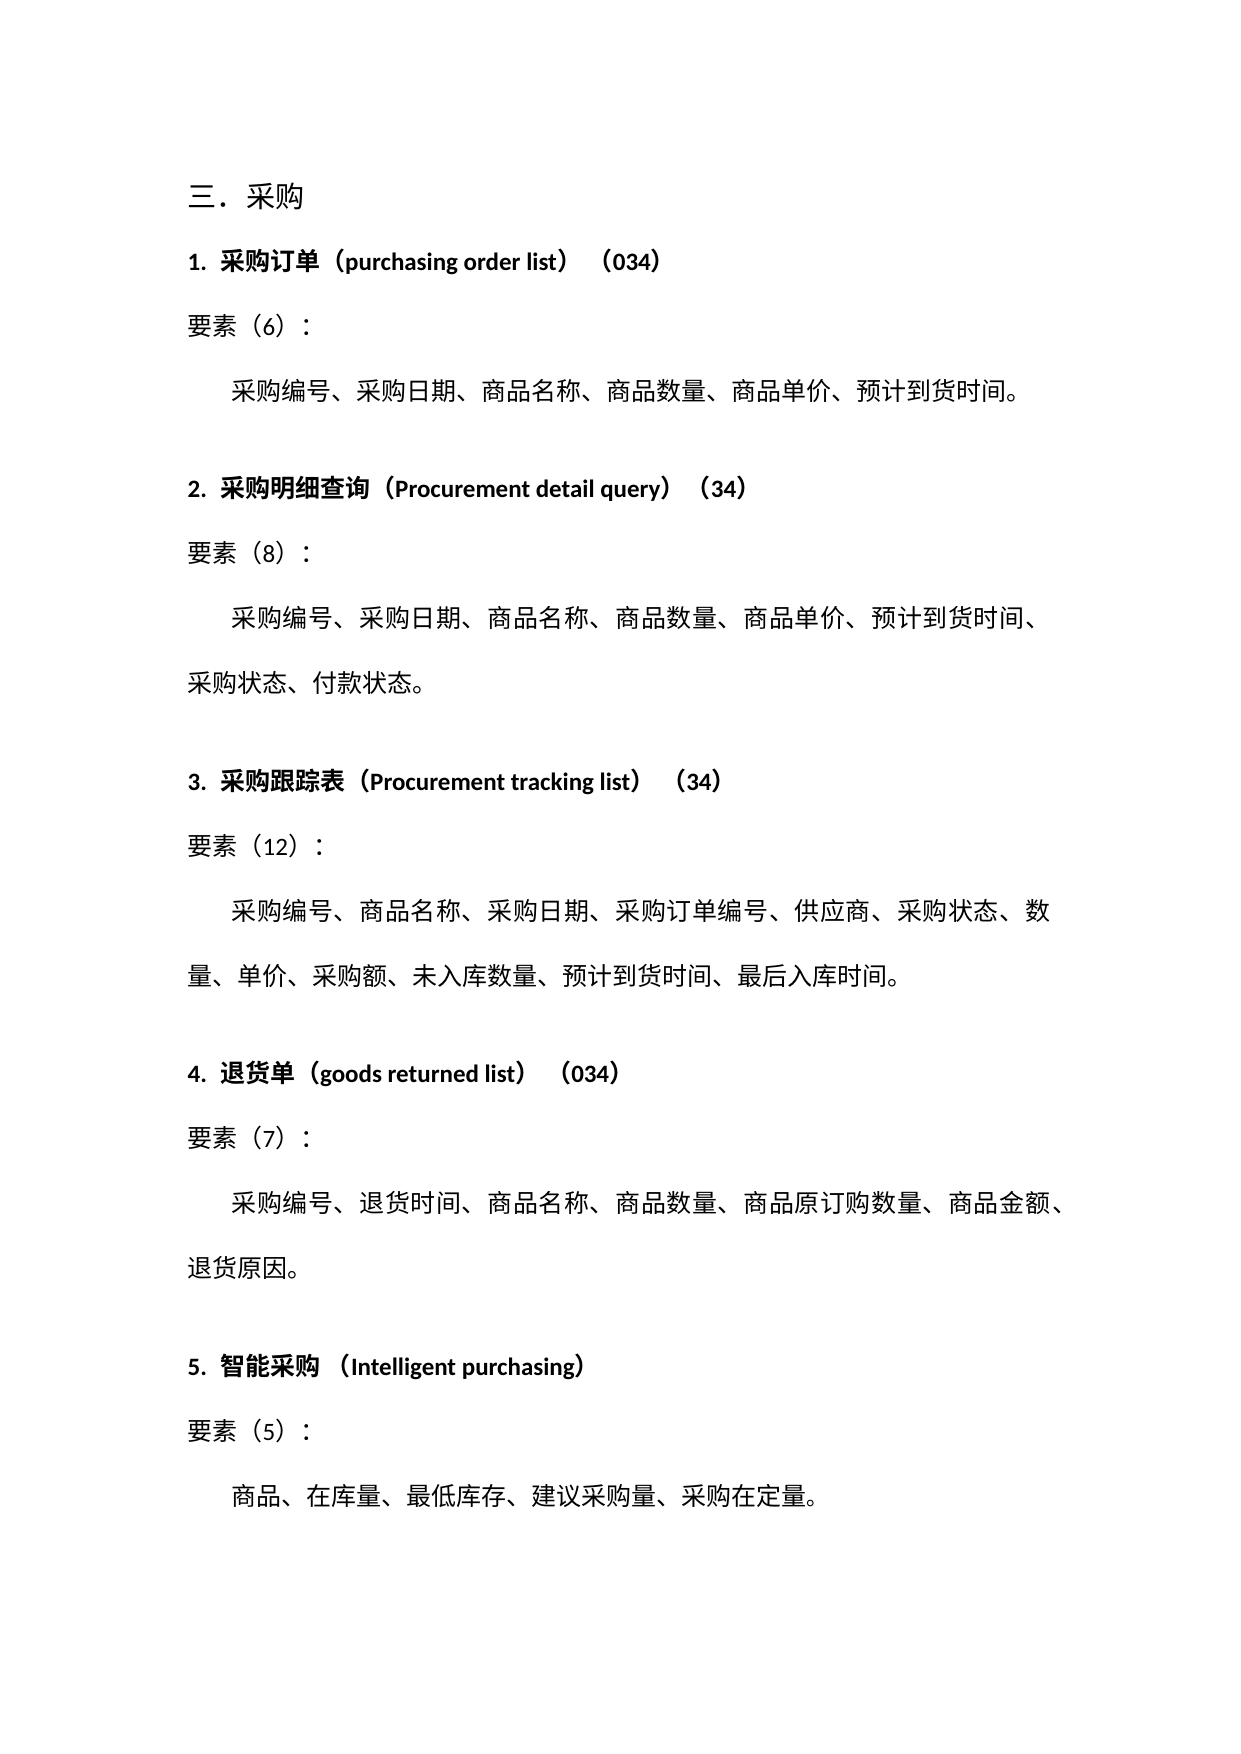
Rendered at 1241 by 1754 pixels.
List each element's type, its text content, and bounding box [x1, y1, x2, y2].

text 采购编号、退货时间、商品名称、商品数量、商品原订购数量、商品金额、退货原因。 [187, 1169, 1053, 1299]
text 要素（5）： [187, 1397, 1053, 1462]
list 采购 [187, 162, 1053, 227]
list 智能采购 （Intelligent purchasing） [187, 1332, 1053, 1397]
text 要素（8）： [187, 519, 1053, 584]
list 采购订单（purchasing order list） （034） [187, 227, 1053, 292]
list 采购明细查询（Procurement detail query）（34） [187, 454, 1053, 519]
list 退货单（goods returned list） （034） [187, 1039, 1053, 1104]
text 采购编号、采购日期、商品名称、商品数量、商品单价、预计到货时间、采购状态、付款状态。 [187, 584, 1053, 714]
text 要素（6）： [187, 292, 1053, 357]
text 采购编号、商品名称、采购日期、采购订单编号、供应商、采购状态、数量、单价、采购额、未入库数量、预计到货时间、最后入库时间。 [187, 877, 1053, 1007]
text 商品、在库量、最低库存、建议采购量、采购在定量。 [187, 1462, 1053, 1527]
text 要素（7）： [187, 1104, 1053, 1169]
text 要素（12）： [187, 812, 1053, 877]
list 采购跟踪表（Procurement tracking list） （34） [187, 747, 1053, 812]
text 采购编号、采购日期、商品名称、商品数量、商品单价、预计到货时间。 [187, 357, 1053, 422]
